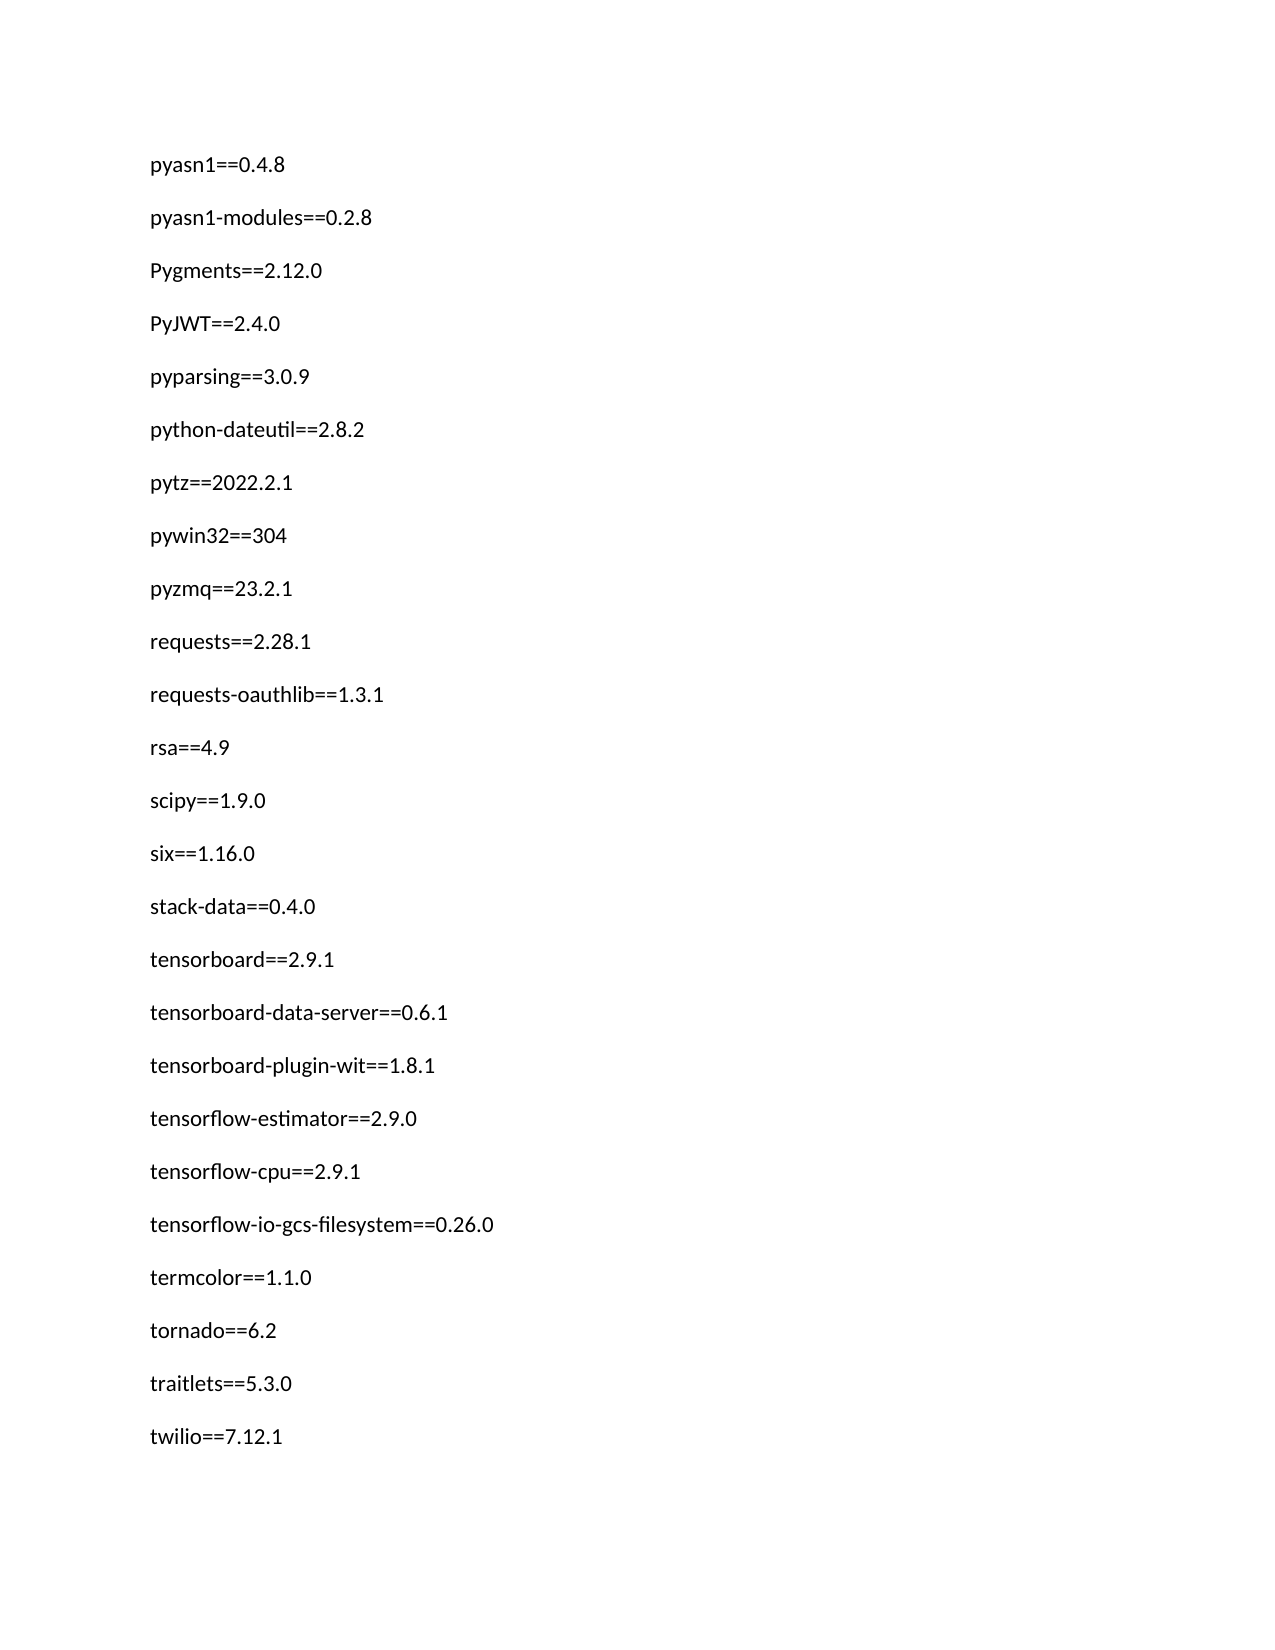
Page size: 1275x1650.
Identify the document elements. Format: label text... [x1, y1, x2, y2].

text pyasn1==0.4.8 [150, 150, 1125, 178]
text tensorflow-estimator==2.9.0 [150, 1104, 1125, 1132]
text traitlets==5.3.0 [150, 1369, 1125, 1397]
text requests-oauthlib==1.3.1 [150, 680, 1125, 708]
text scipy==1.9.0 [150, 786, 1125, 814]
text pyasn1-modules==0.2.8 [150, 203, 1125, 231]
text PyJWT==2.4.0 [150, 309, 1125, 337]
text pywin32==304 [150, 521, 1125, 549]
text six==1.16.0 [150, 839, 1125, 867]
text tensorboard-plugin-wit==1.8.1 [150, 1051, 1125, 1079]
text tornado==6.2 [150, 1316, 1125, 1344]
text tensorboard-data-server==0.6.1 [150, 998, 1125, 1026]
text twilio==7.12.1 [150, 1422, 1125, 1451]
text pyzmq==23.2.1 [150, 574, 1125, 602]
text rsa==4.9 [150, 733, 1125, 761]
text pyparsing==3.0.9 [150, 362, 1125, 390]
text python-dateutil==2.8.2 [150, 415, 1125, 443]
text tensorflow-io-gcs-filesystem==0.26.0 [150, 1210, 1125, 1238]
text pytz==2022.2.1 [150, 468, 1125, 496]
text tensorflow-cpu==2.9.1 [150, 1157, 1125, 1185]
text Pygments==2.12.0 [150, 256, 1125, 284]
text requests==2.28.1 [150, 627, 1125, 655]
text termcolor==1.1.0 [150, 1263, 1125, 1291]
text tensorboard==2.9.1 [150, 945, 1125, 973]
text stack-data==0.4.0 [150, 892, 1125, 920]
